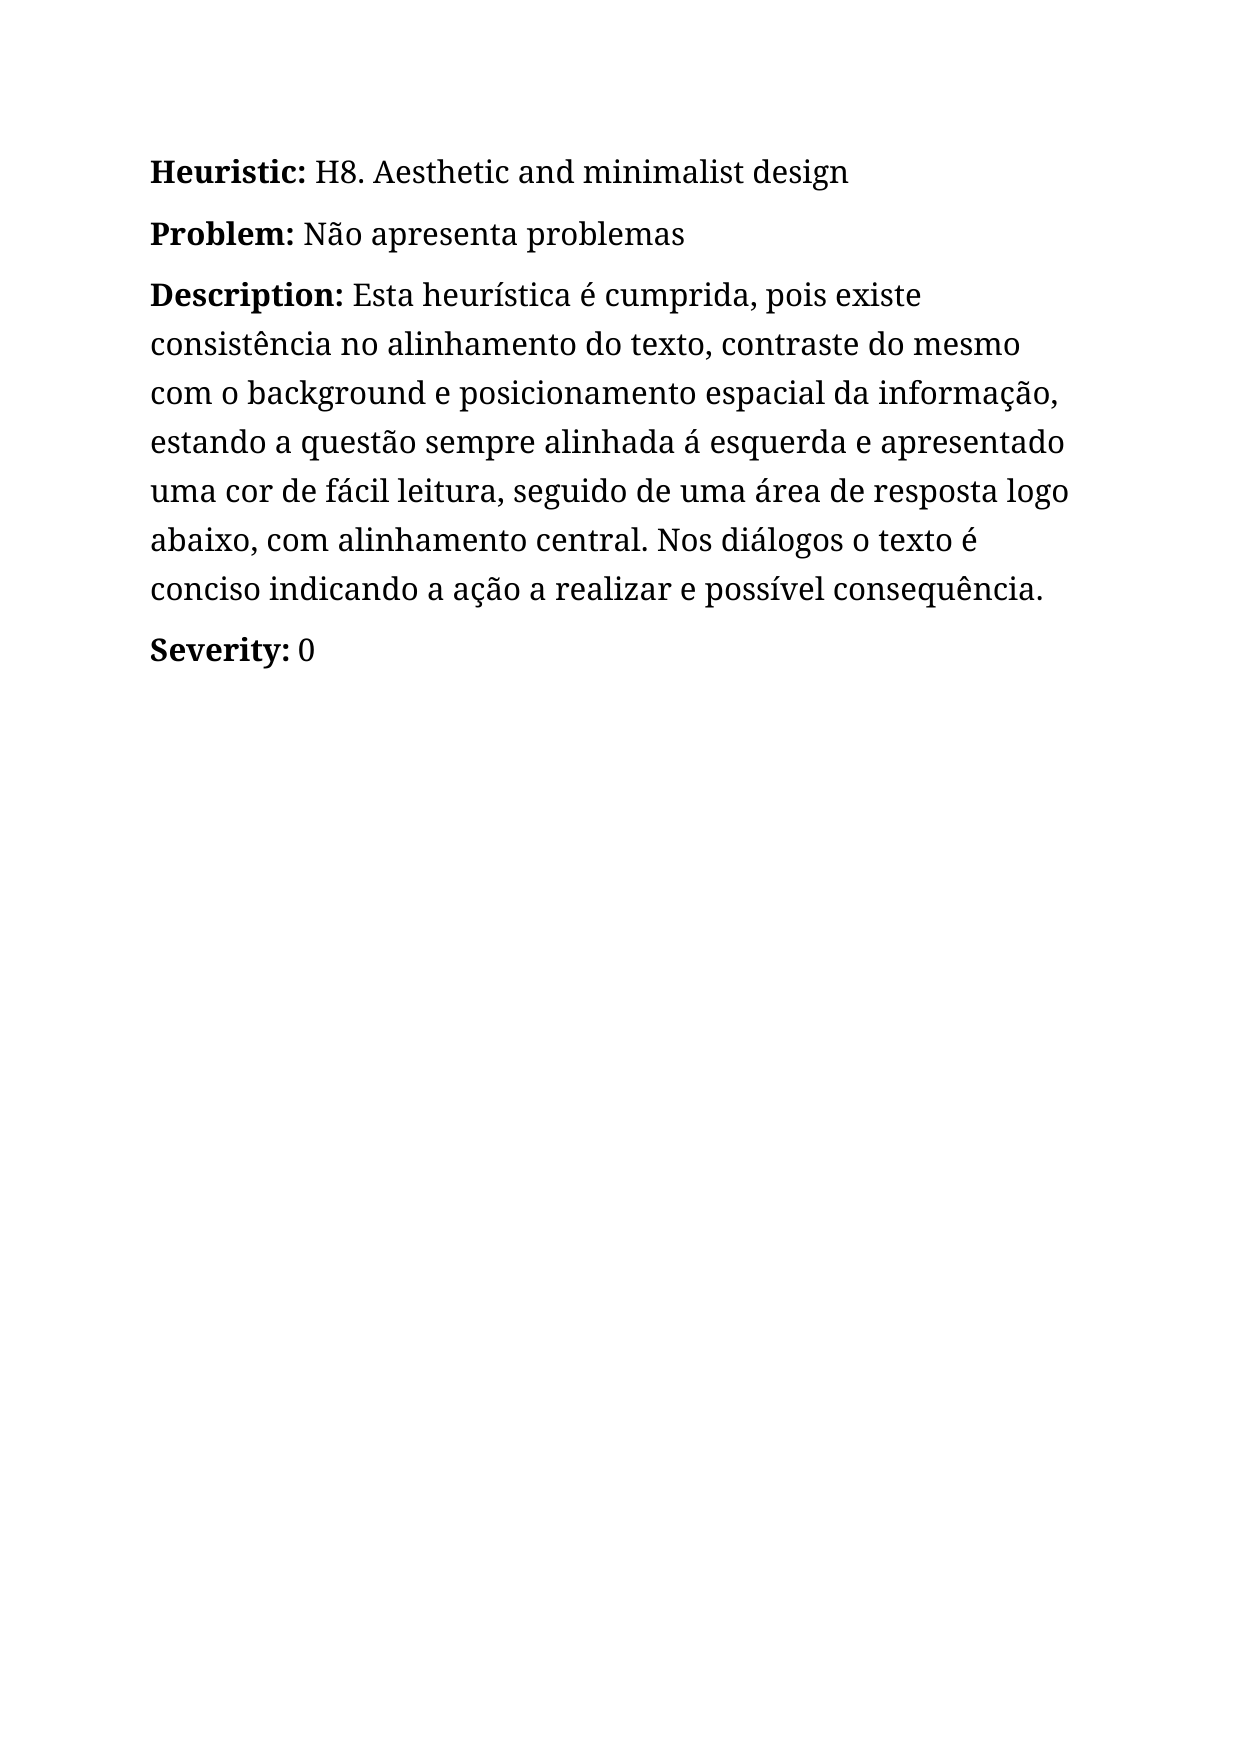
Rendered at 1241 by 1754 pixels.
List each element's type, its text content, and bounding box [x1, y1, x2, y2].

text Heuristic: H8. Aesthetic and minimalist design [150, 150, 1090, 193]
text Severity: 0 [150, 628, 1090, 671]
text Problem: Não apresenta problemas [150, 211, 1090, 254]
text Description: Esta heurística é cumprida, pois existe consistência no alinhamento do texto, contraste do mesmo com o background e posicionamento espacial da informação, estando a questão sempre alinhada á esquerda e apresentado uma cor de fácil leitura, seguido de uma área de resposta logo abaixo, com alinhamento central. Nos diálogos o texto é conciso indicando a ação a realizar e possível consequência. [150, 273, 1090, 609]
